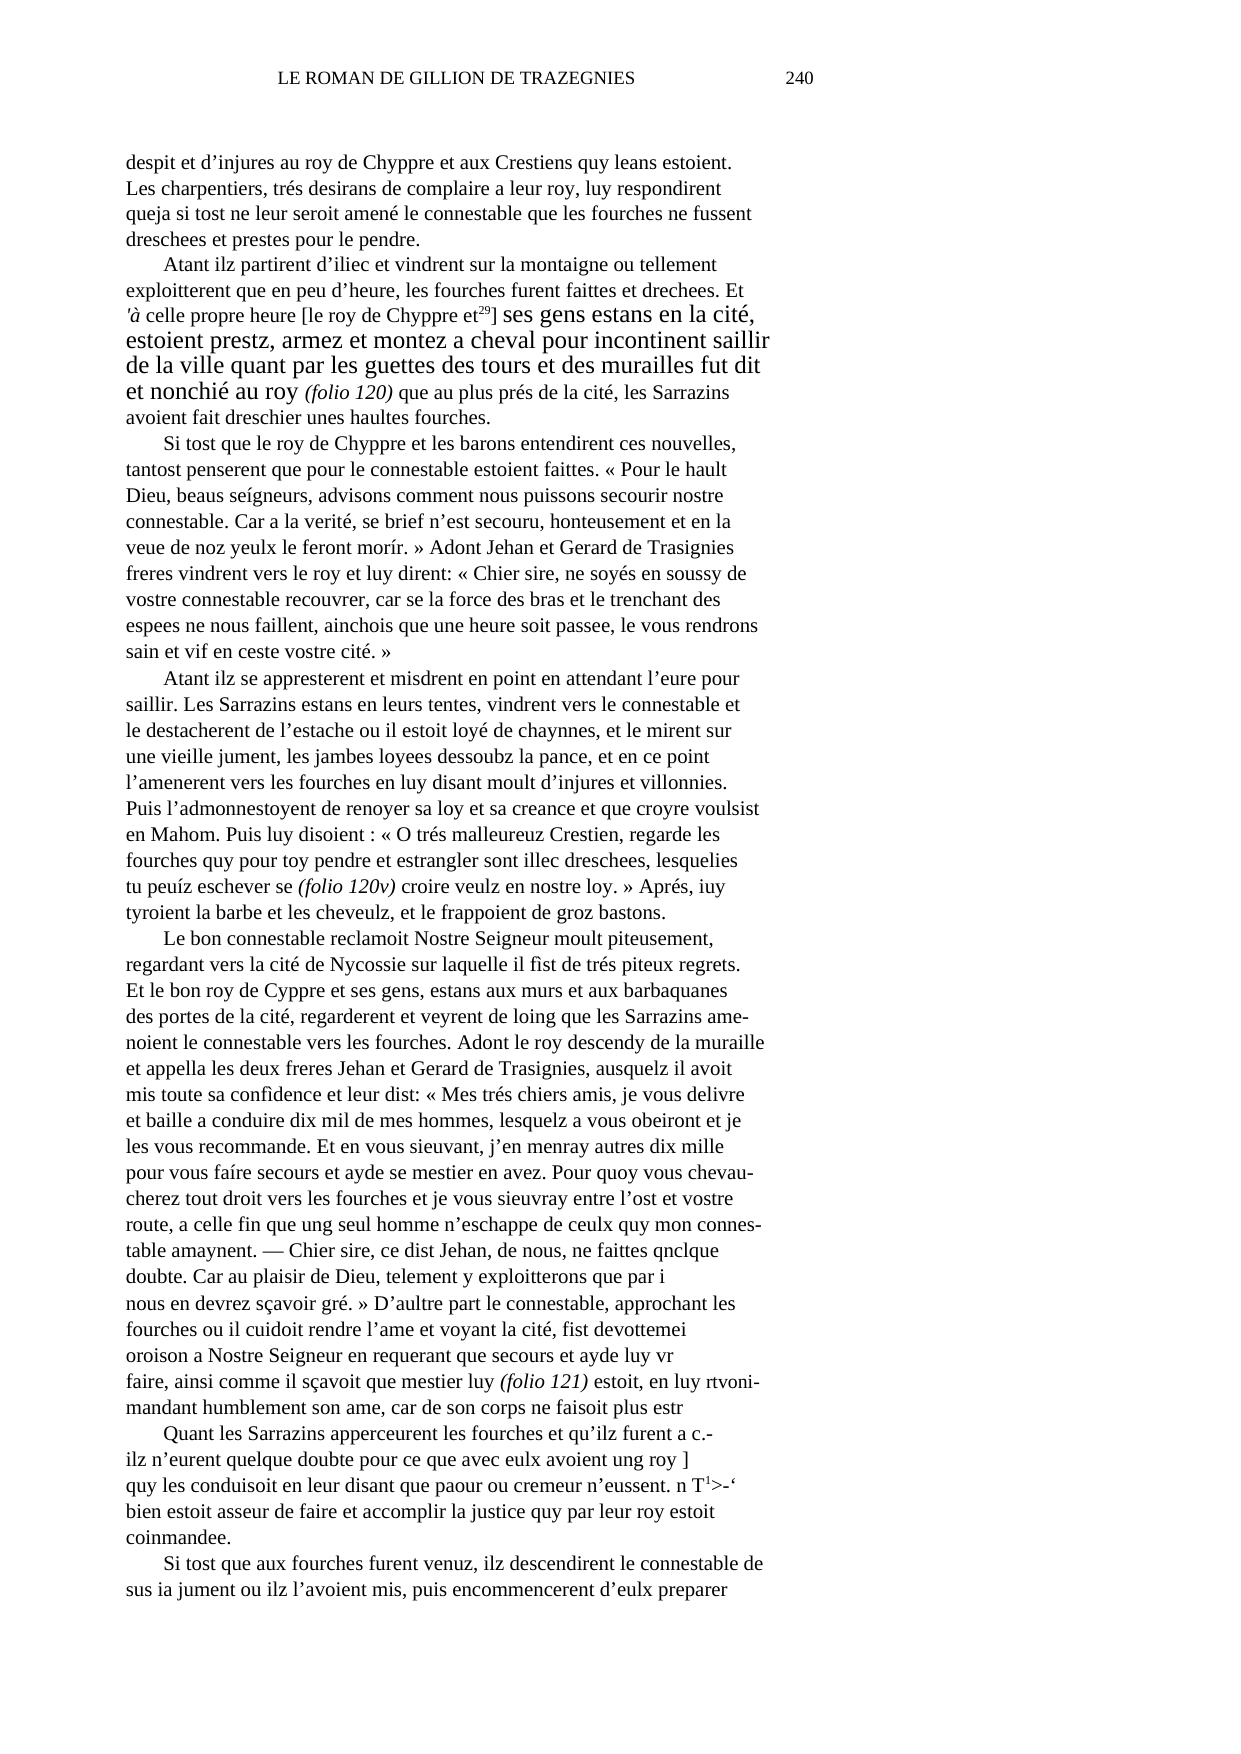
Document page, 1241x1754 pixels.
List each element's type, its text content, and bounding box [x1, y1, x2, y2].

text Atant ilz partirent d’iliec et vindrent sur la montaigne ou tellement exploitterent que en peu d’heure, les fourches furent faittes et drechees. Et 'à celle propre heure [le roy de Chyppre et29] ses gens estans en la cité, estoient prestz, armez et montez a cheval pour incontinent saillir de la ville quant par les guettes des tours et des murailles fut dit et nonchié au roy (folio 120) que au plus prés de la cité, les Sarrazins avoient fait dreschier unes haultes fourches. [126, 251, 1090, 430]
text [126, 149, 1090, 251]
text Quant les Sarrazins apperceurent les fourches et qu’ilz furent a c.- ilz n’eurent quelque doubte pour ce que avec eulx avoient ung roy ] quy les conduisoit en leur disant que paour ou cremeur n’eussent. n T1>-‘ [126, 1419, 1090, 1497]
text Le bon connestable reclamoit Nostre Seigneur moult piteusement, regardant vers la cité de Nycossie sur laquelle il fìst de trés piteux regrets. Et le bon roy de Cyppre et ses gens, estans aux murs et aux barbaquanes des portes de la cité, regarderent et veyrent de loing que les Sarrazins ame- noient le connestable vers les fourches. Adont le roy descendy de la muraille et appella les deux freres Jehan et Gerard de Trasignies, ausquelz il avoit mis toute sa confìdence et leur dist: « Mes trés chiers amis, je vous delivre et baille a conduire dix mil de mes hommes, lesquelz a vous obeiront et je les vous recommande. Et en vous sieuvant, j’en menray autres dix mille pour vous faíre secours et ayde se mestier en avez. Pour quoy vous chevau- cherez tout droit vers les fourches et je vous sieuvray entre l’ost et vostre route, a celle fin que ung seul homme n’eschappe de ceulx quy mon connes- table amaynent. — Chier sire, ce dist Jehan, de nous, ne faittes qnclque doubte. Car au plaisir de Dieu, telement y exploitterons que par i nous en devrez sçavoir gré. » D’aultre part le connestable, approchant les fourches ou il cuidoit rendre l’ame et voyant la cité, fist devottemei oroison a Nostre Seigneur en requerant que secours et ayde luy vr faire, ainsi comme il sçavoit que mestier luy (folio 121) estoit, en luy rtvoni- mandant humblement son ame, car de son corps ne faisoit plus estr [126, 924, 1090, 1419]
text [126, 1549, 1090, 1602]
text Si tost que le roy de Chyppre et les barons entendirent ces nouvelles, tantost penserent que pour le connestable estoient faittes. « Pour le hault Dieu, beaus seígneurs, advisons comment nous puissons secourir nostre connestable. Car a la verité, se brief n’est secouru, honteusement et en la veue de noz yeulx le feront morír. » Adont Jehan et Gerard de Trasignies freres vindrent vers le roy et luy dirent: « Chier sire, ne soyés en soussy de vostre connestable recouvrer, car se la force des bras et le trenchant des espees ne nous faillent, ainchois que une heure soit passee, le vous rendrons sain et vif en ceste vostre cité. » [126, 430, 1090, 664]
text Atant ilz se appresterent et misdrent en point en attendant l’eure pour saillir. Les Sarrazins estans en leurs tentes, vindrent vers le connestable et le destacherent de l’estache ou il estoit loyé de chaynnes, et le mirent sur une vieille jument, les jambes loyees dessoubz la pance, et en ce point l’amenerent vers les fourches en luy disant moult d’injures et villonnies. Puis l’admonnestoyent de renoyer sa loy et sa creance et que croyre voulsist en Mahom. Puis luy disoient : « O trés malleureuz Crestien, regarde les fourches quy pour toy pendre et estrangler sont illec dreschees, lesquelies tu peuíz eschever se (folio 120v) croire veulz en nostre loy. » Aprés, iuy tyroient la barbe et les cheveulz, et le frappoient de groz bastons. [126, 664, 1090, 924]
text bien estoit asseur de faire et accomplir la justice quy par leur roy estoit coinmandee. [126, 1497, 1090, 1549]
